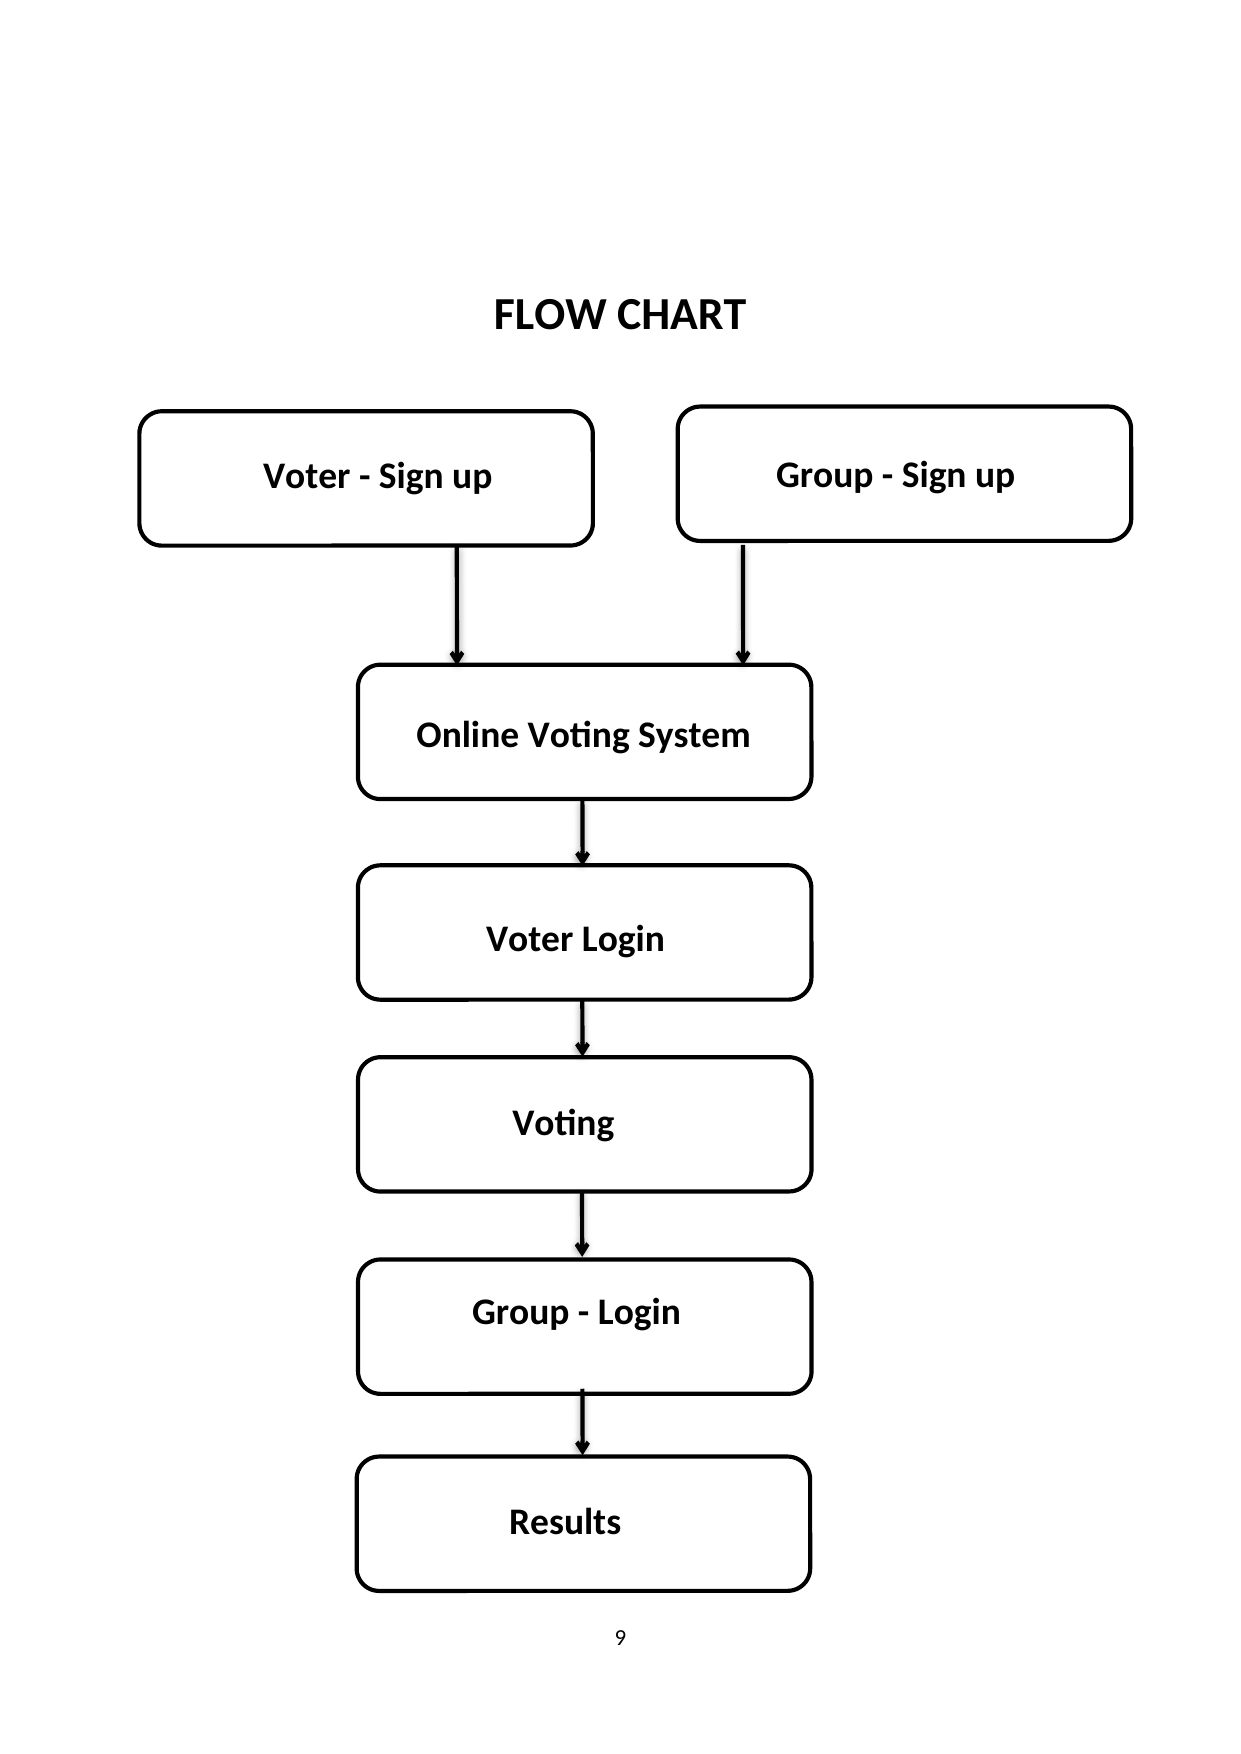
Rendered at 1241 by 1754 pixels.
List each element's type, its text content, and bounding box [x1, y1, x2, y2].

text FLOW CHART [150, 285, 1090, 341]
